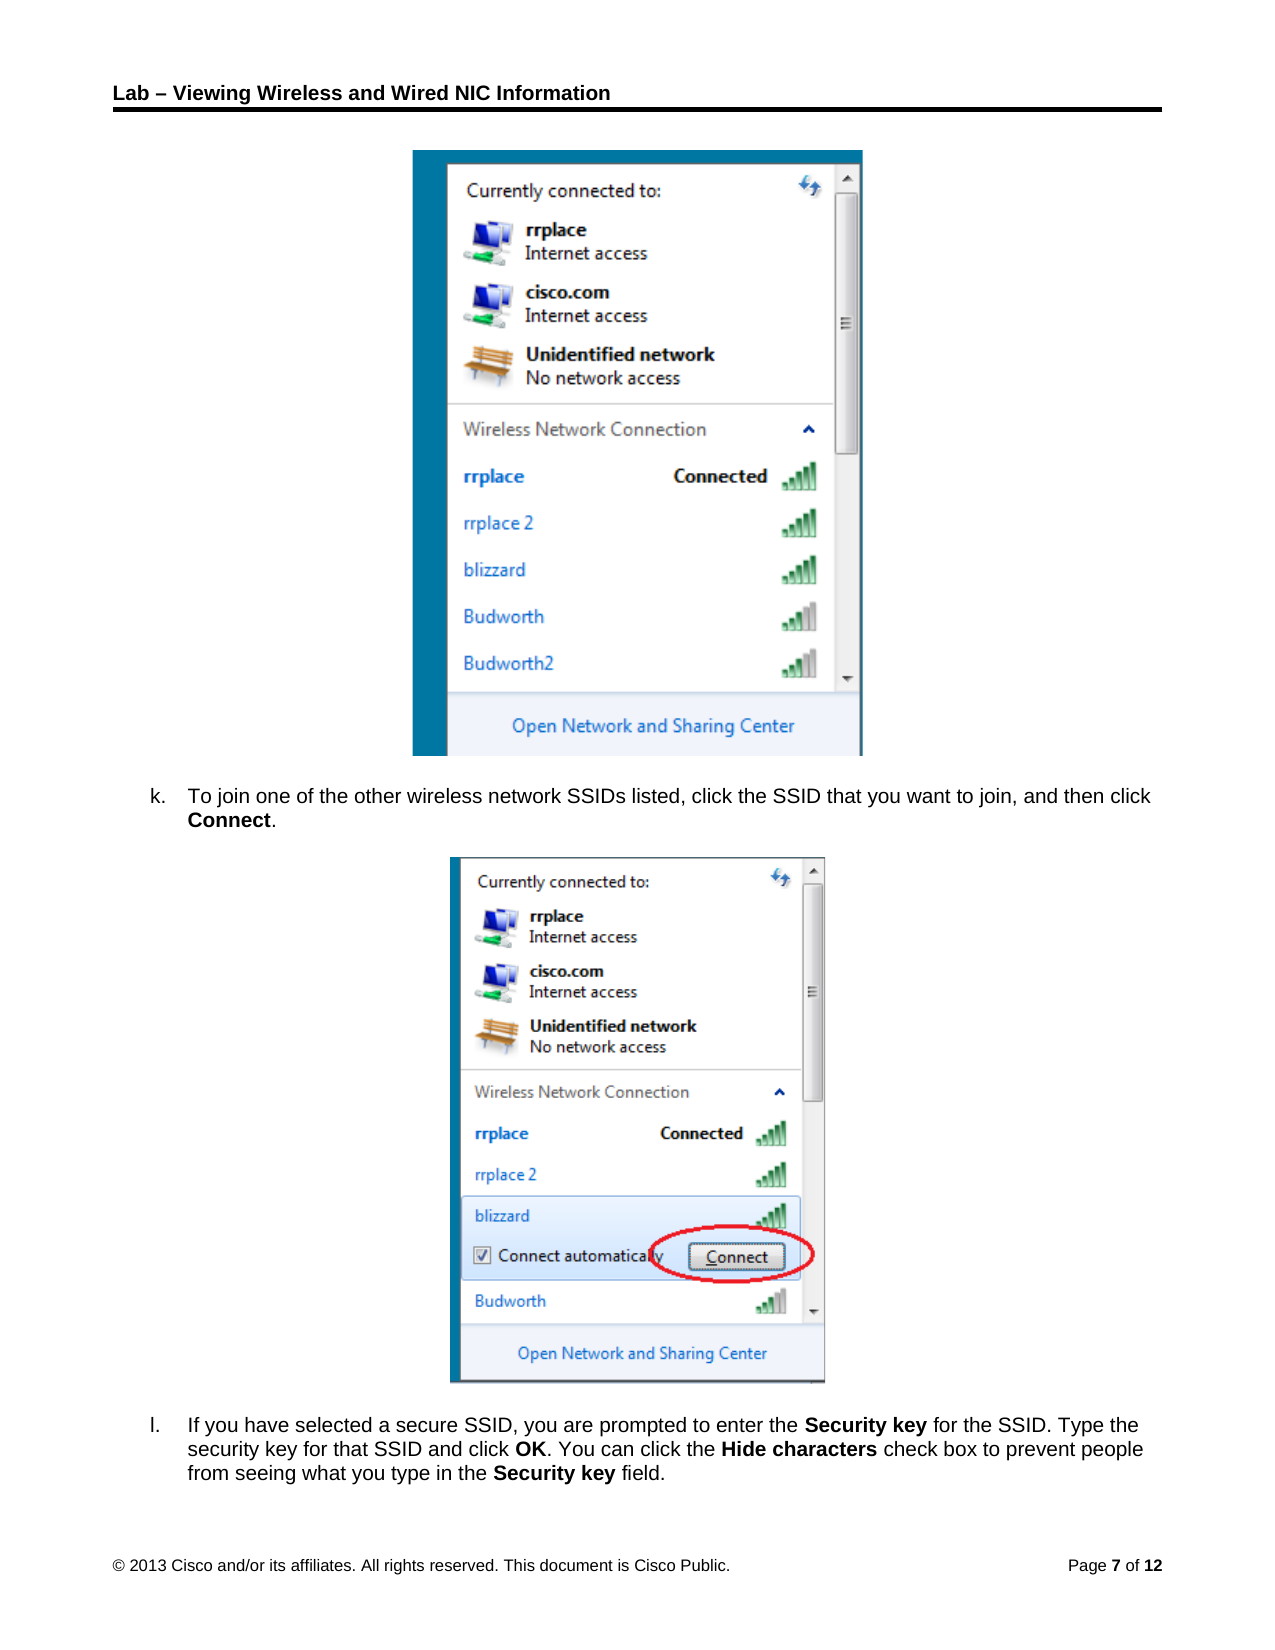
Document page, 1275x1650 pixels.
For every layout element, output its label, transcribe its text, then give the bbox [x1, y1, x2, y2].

text If you have selected a secure SSID, you are prompted to enter the Security key for the SSID. Type the security key for that SSID and click OK. You can click the Hide characters check box to prevent people from seeing what you type in the Security key field. [150, 1413, 1162, 1484]
picture [450, 857, 826, 1384]
text To join one of the other wireless network SSIDs listed, click the SSID that you want to join, and then click Connect. [150, 784, 1162, 832]
picture [446, 163, 863, 756]
